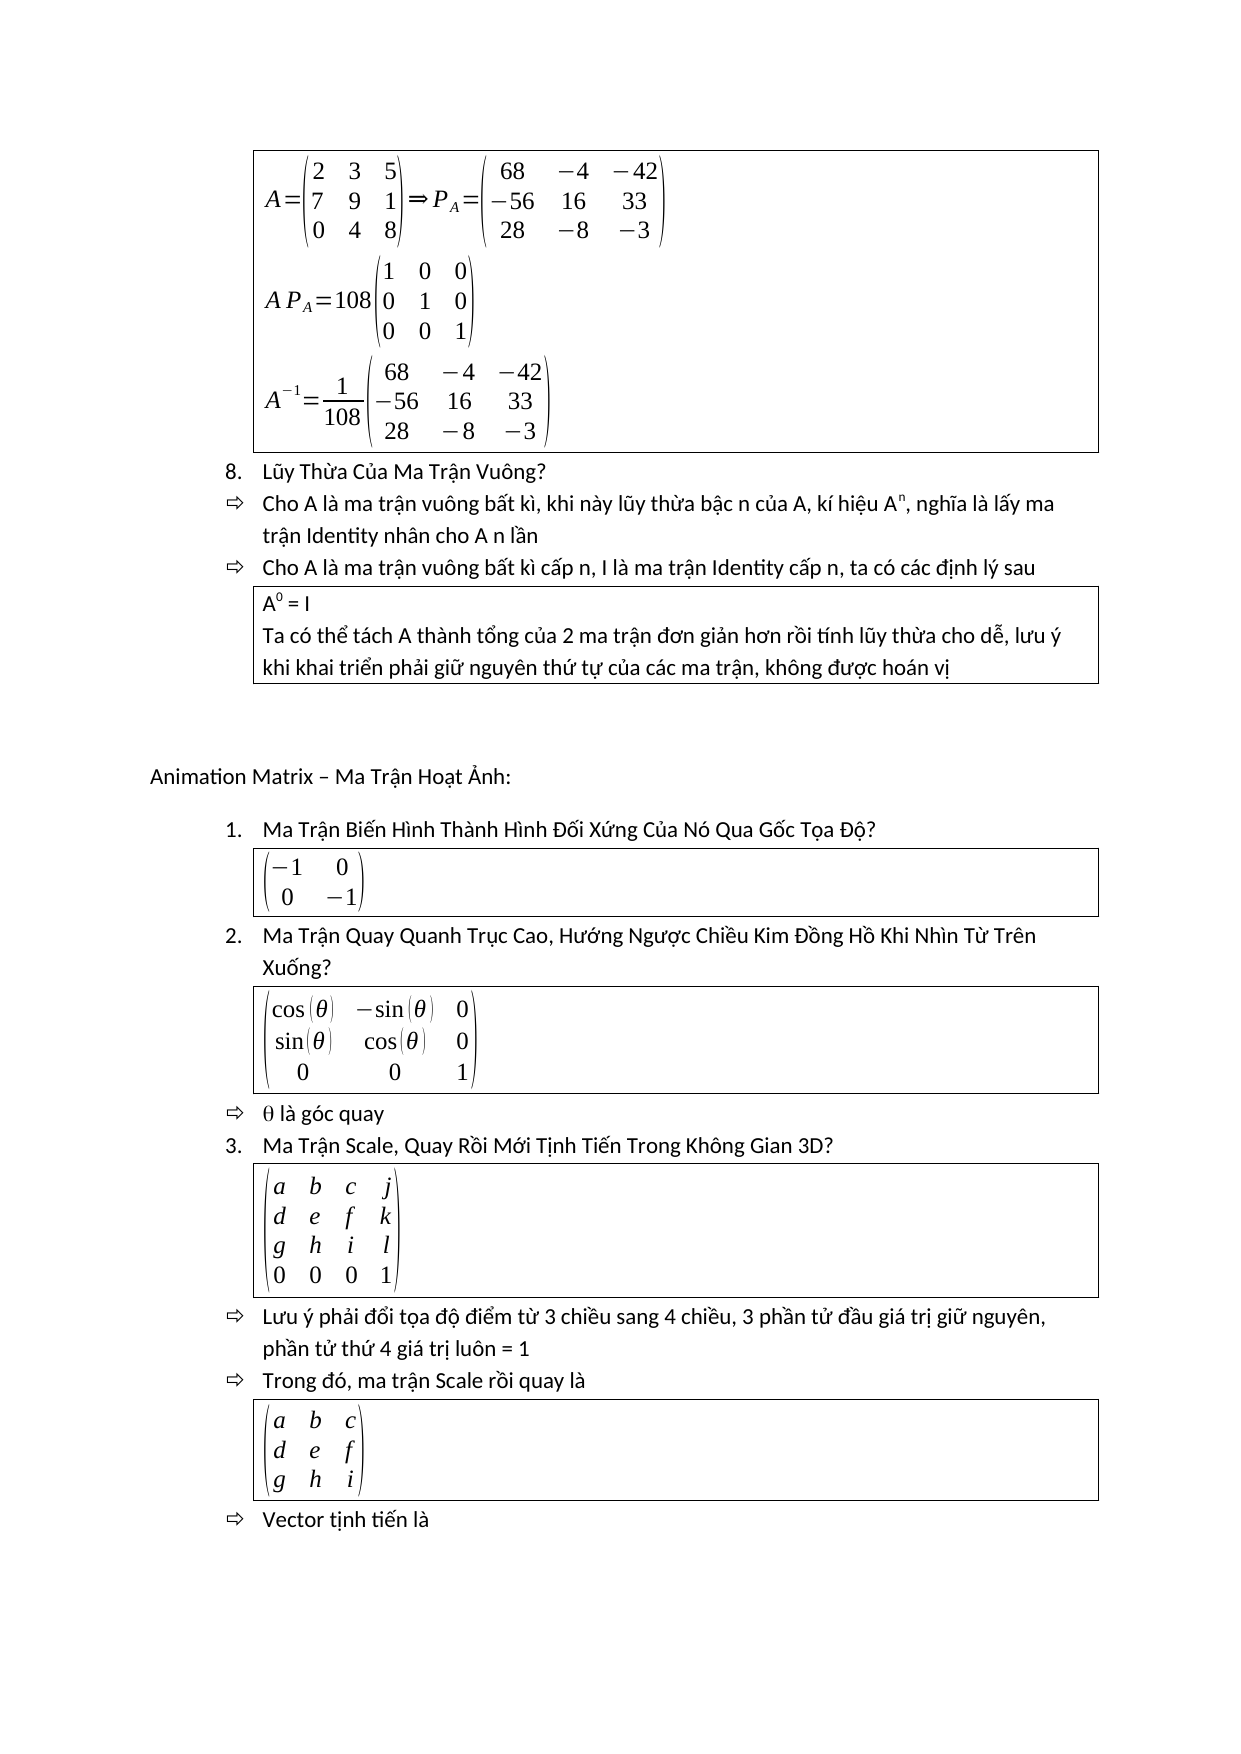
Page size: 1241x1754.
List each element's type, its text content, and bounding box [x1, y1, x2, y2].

list Lưu ý phải đổi tọa độ điểm từ 3 chiều sang 4 chiều, 3 phần tử đầu giá trị giữ nguyên, phần tử thứ 4 giá trị luôn = 1 [225, 1302, 1090, 1362]
list Lũy Thừa Của Ma Trận Vuông? [225, 457, 1090, 485]
list Vector tịnh tiến là [225, 1505, 1090, 1533]
list Ma Trận Scale, Quay Rồi Mới Tịnh Tiến Trong Không Gian 3D? [225, 1131, 1090, 1159]
list Ma Trận Biến Hình Thành Hình Đối Xứng Của Nó Qua Gốc Tọa Độ? [225, 815, 1090, 843]
list Trong đó, ma trận Scale rồi quay là [225, 1367, 1090, 1395]
text Animation Matrix – Ma Trận Hoạt Ảnh: [150, 762, 1090, 790]
list Ta có thể tách A thành tổng của 2 ma trận đơn giản hơn rồi tính lũy thừa cho dễ, lưu ý khi khai triển phải giữ nguyên thứ tự của các ma trận, không được hoán vị [254, 618, 1098, 683]
list là góc quay [225, 1099, 1090, 1127]
list Cho A là ma trận vuông bất kì, khi này lũy thừa bậc n của A, kí hiệu An, nghĩa là lấy ma trận Identity nhân cho A n lần [225, 489, 1090, 549]
list Ma Trận Quay Quanh Trục Cao, Hướng Ngược Chiều Kim Đồng Hồ Khi Nhìn Từ Trên Xuống? [225, 921, 1090, 982]
list Cho A là ma trận vuông bất kì cấp n, I là ma trận Identity cấp n, ta có các định lý sau [225, 553, 1090, 581]
list A0 = I [254, 587, 1098, 617]
